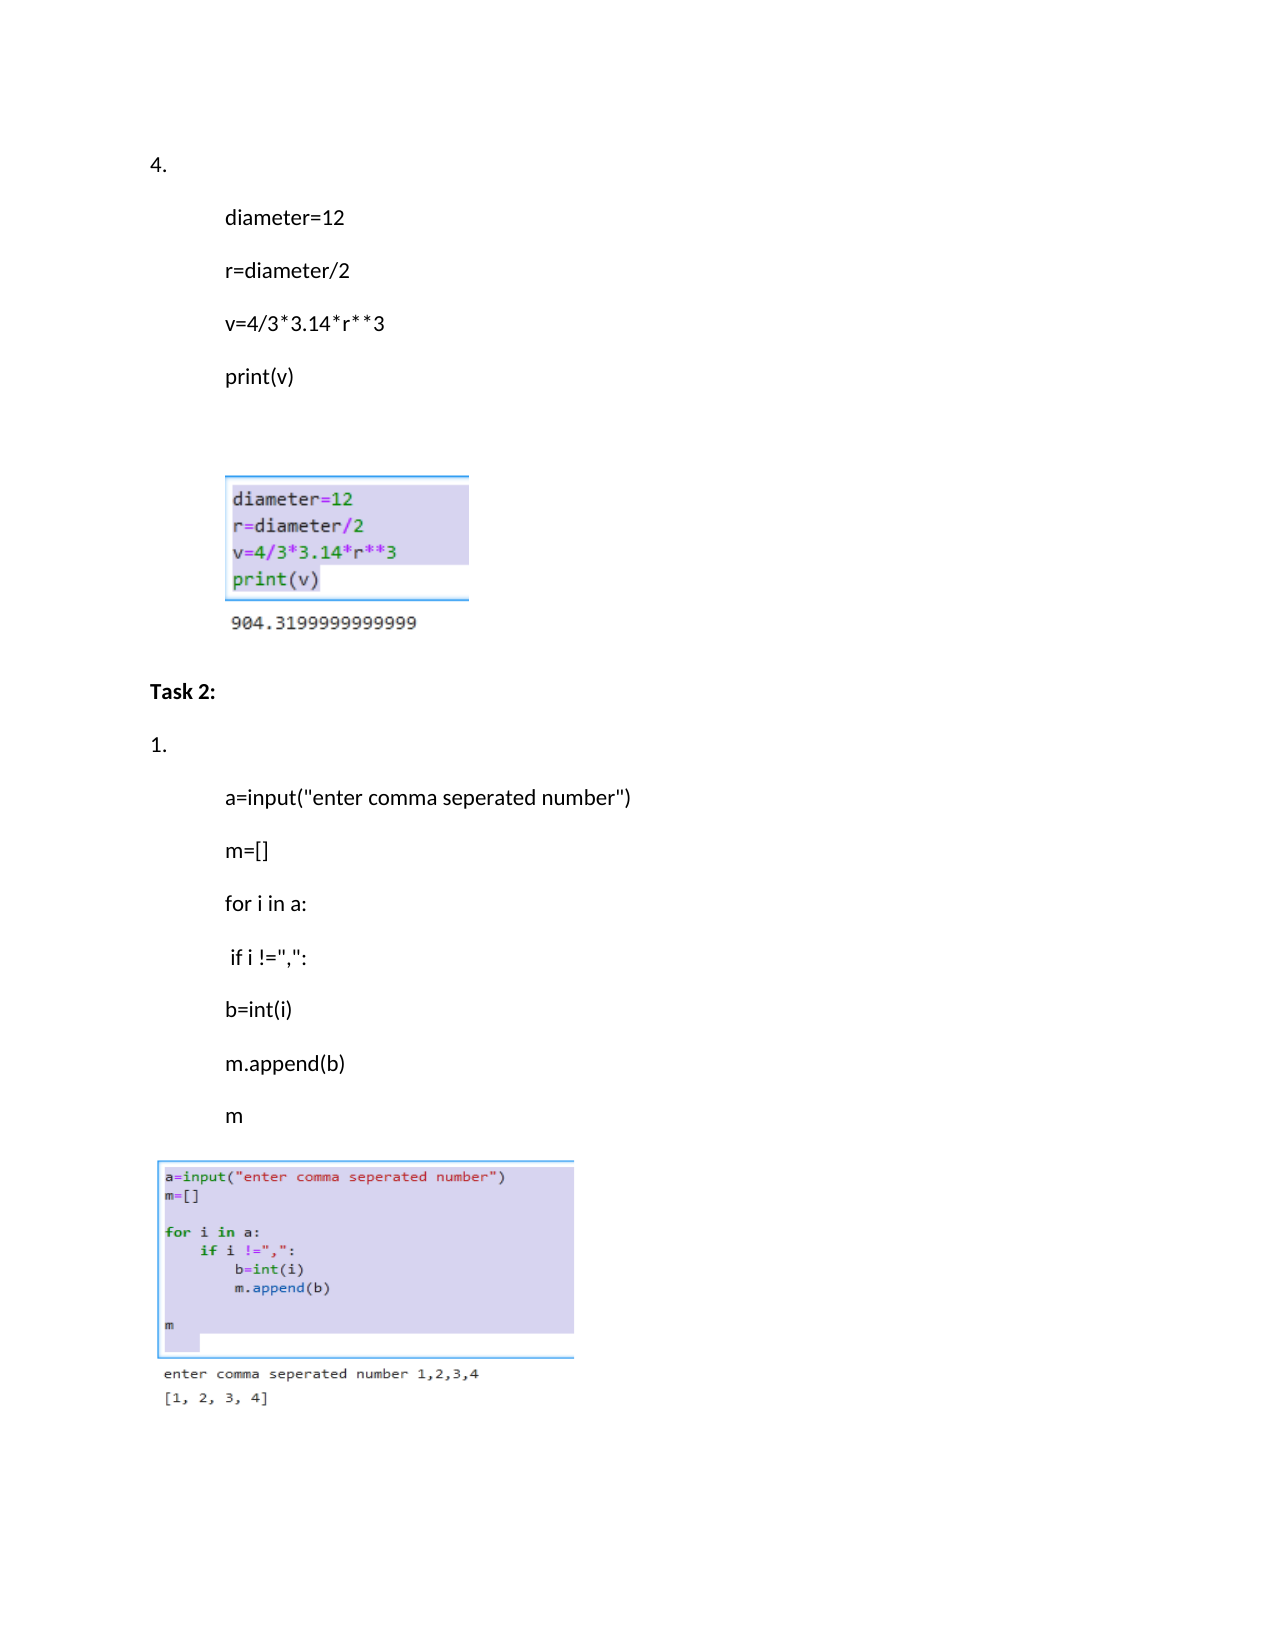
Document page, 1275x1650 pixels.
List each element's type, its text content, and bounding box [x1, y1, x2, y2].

text 4. [150, 150, 1125, 178]
text 1. [150, 731, 1125, 758]
text for i in a: [150, 889, 1125, 918]
text print(v) [225, 362, 1125, 390]
text diameter=12 [150, 203, 1125, 231]
text m.append(b) [150, 1049, 1125, 1077]
text r=diameter/2 [225, 256, 1125, 284]
picture [150, 1154, 575, 1424]
picture [225, 468, 469, 653]
text v=4/3*3.14*r**3 [225, 309, 1125, 337]
text m [150, 1102, 1125, 1130]
text a=input("enter comma seperated number") [150, 783, 1125, 812]
text m=[] [150, 837, 1125, 864]
text Task 2: [150, 677, 1125, 706]
text if i !=",": [150, 943, 1125, 971]
text b=int(i) [150, 996, 1125, 1024]
